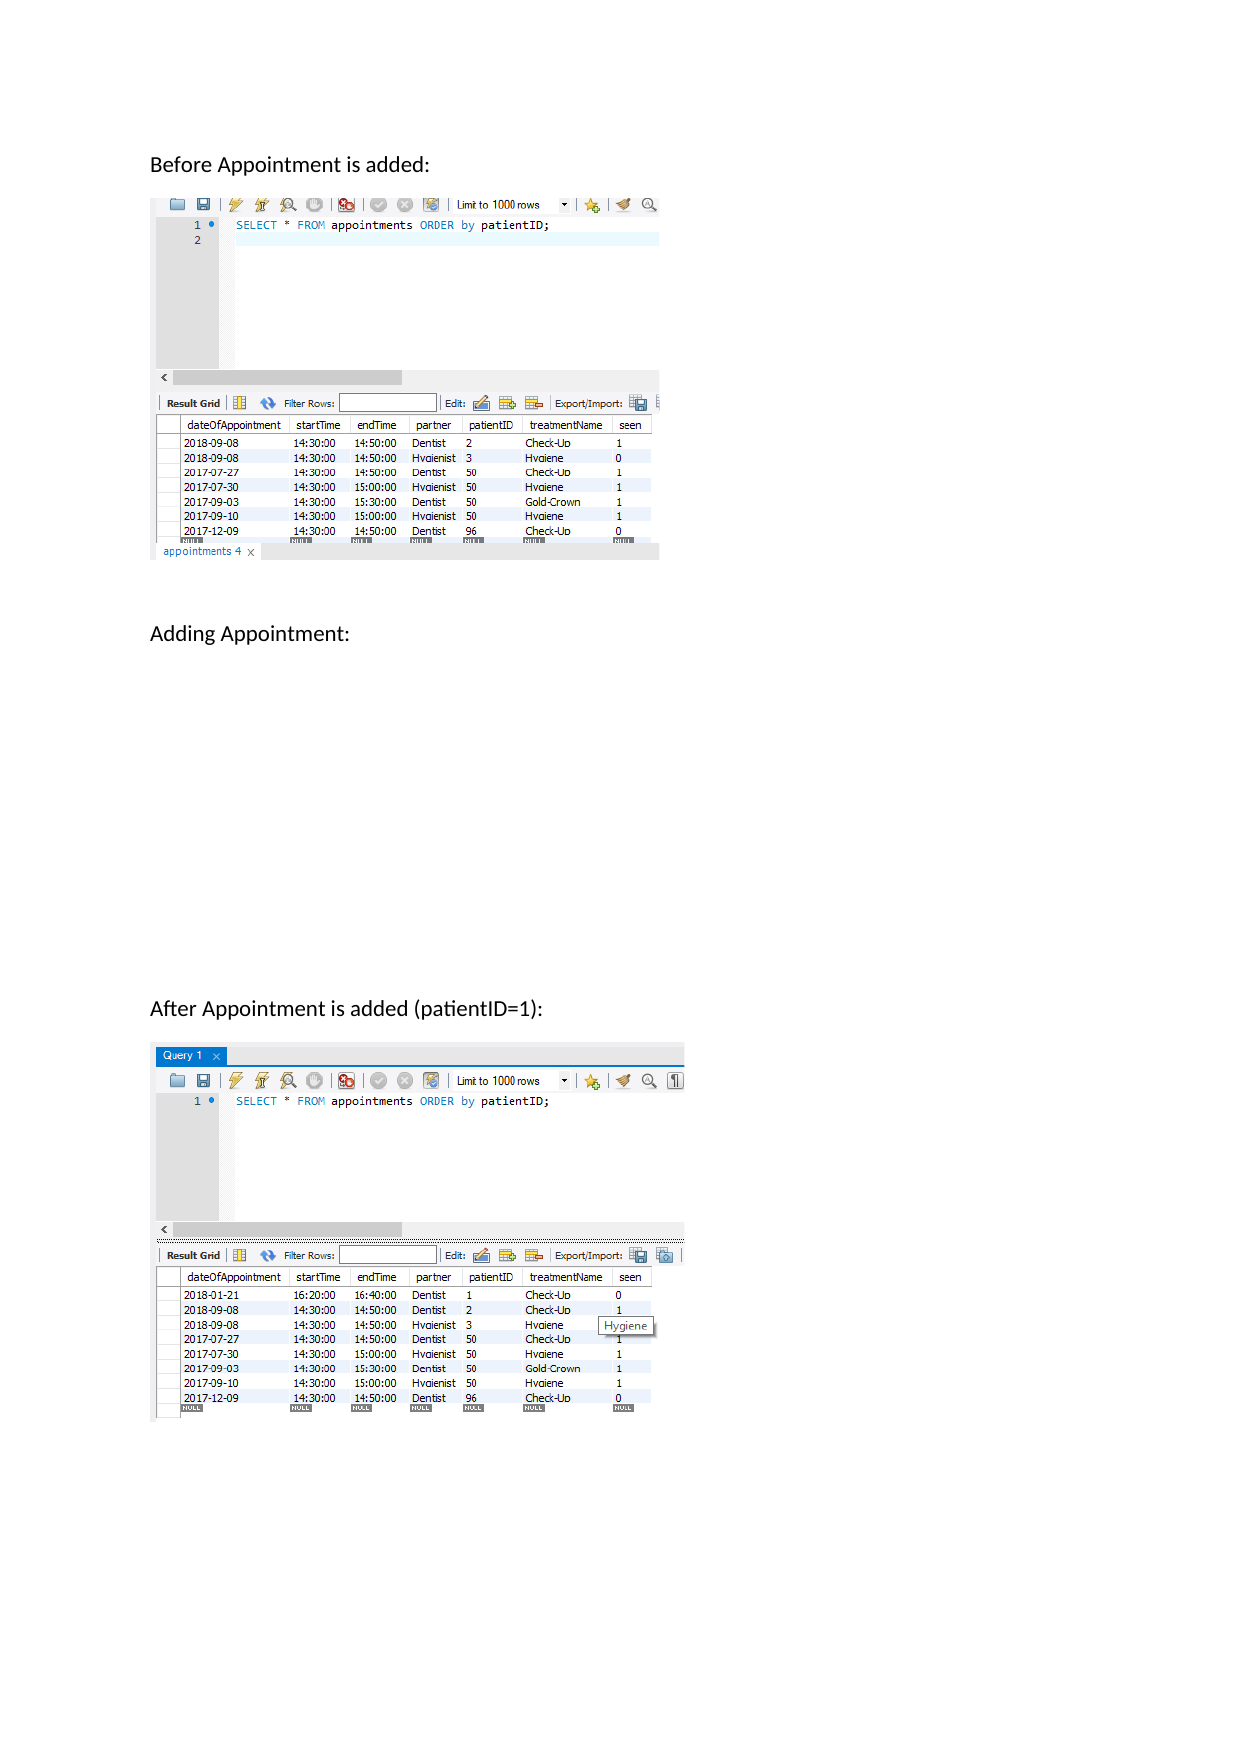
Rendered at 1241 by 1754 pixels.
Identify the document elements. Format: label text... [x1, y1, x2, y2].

picture [150, 198, 660, 560]
text After Appointment is added (patientID=1): [150, 994, 1090, 1022]
picture [150, 1042, 685, 1422]
text Before Appointment is added: [150, 150, 1090, 178]
text Adding Appointment: [150, 619, 1090, 647]
